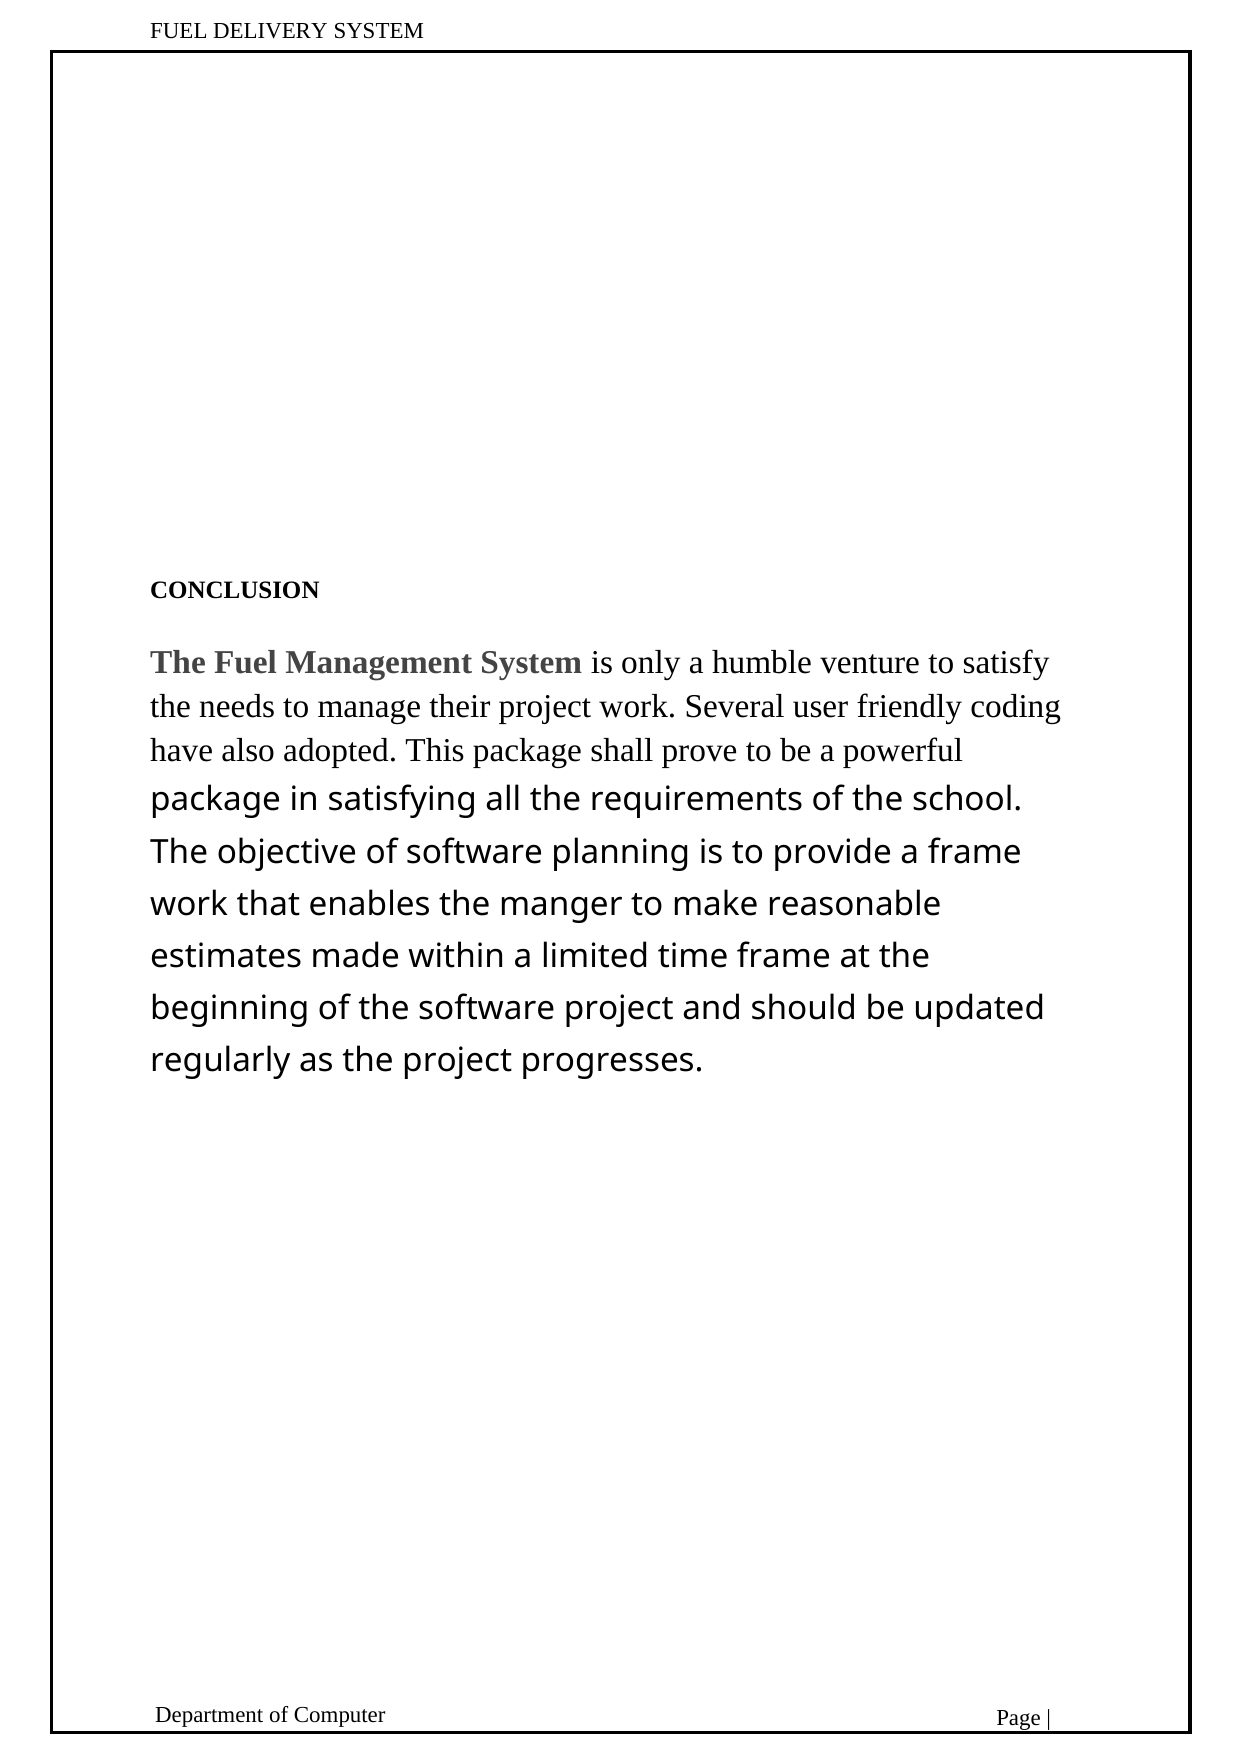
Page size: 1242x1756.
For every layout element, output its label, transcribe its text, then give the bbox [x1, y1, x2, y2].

text The Fuel Management System is only a humble venture to satisfy the needs to manage their project work. Several user friendly coding have also adopted. This package shall prove to be a powerful package in satisfying all the requirements of the school. The objective of software planning is to provide a frame work that enables the manger to make reasonable estimates made within a limited time frame at the beginning of the software project and should be updated regularly as the project progresses. [150, 642, 1087, 1082]
subtitle CONCLUSION [150, 575, 1148, 603]
